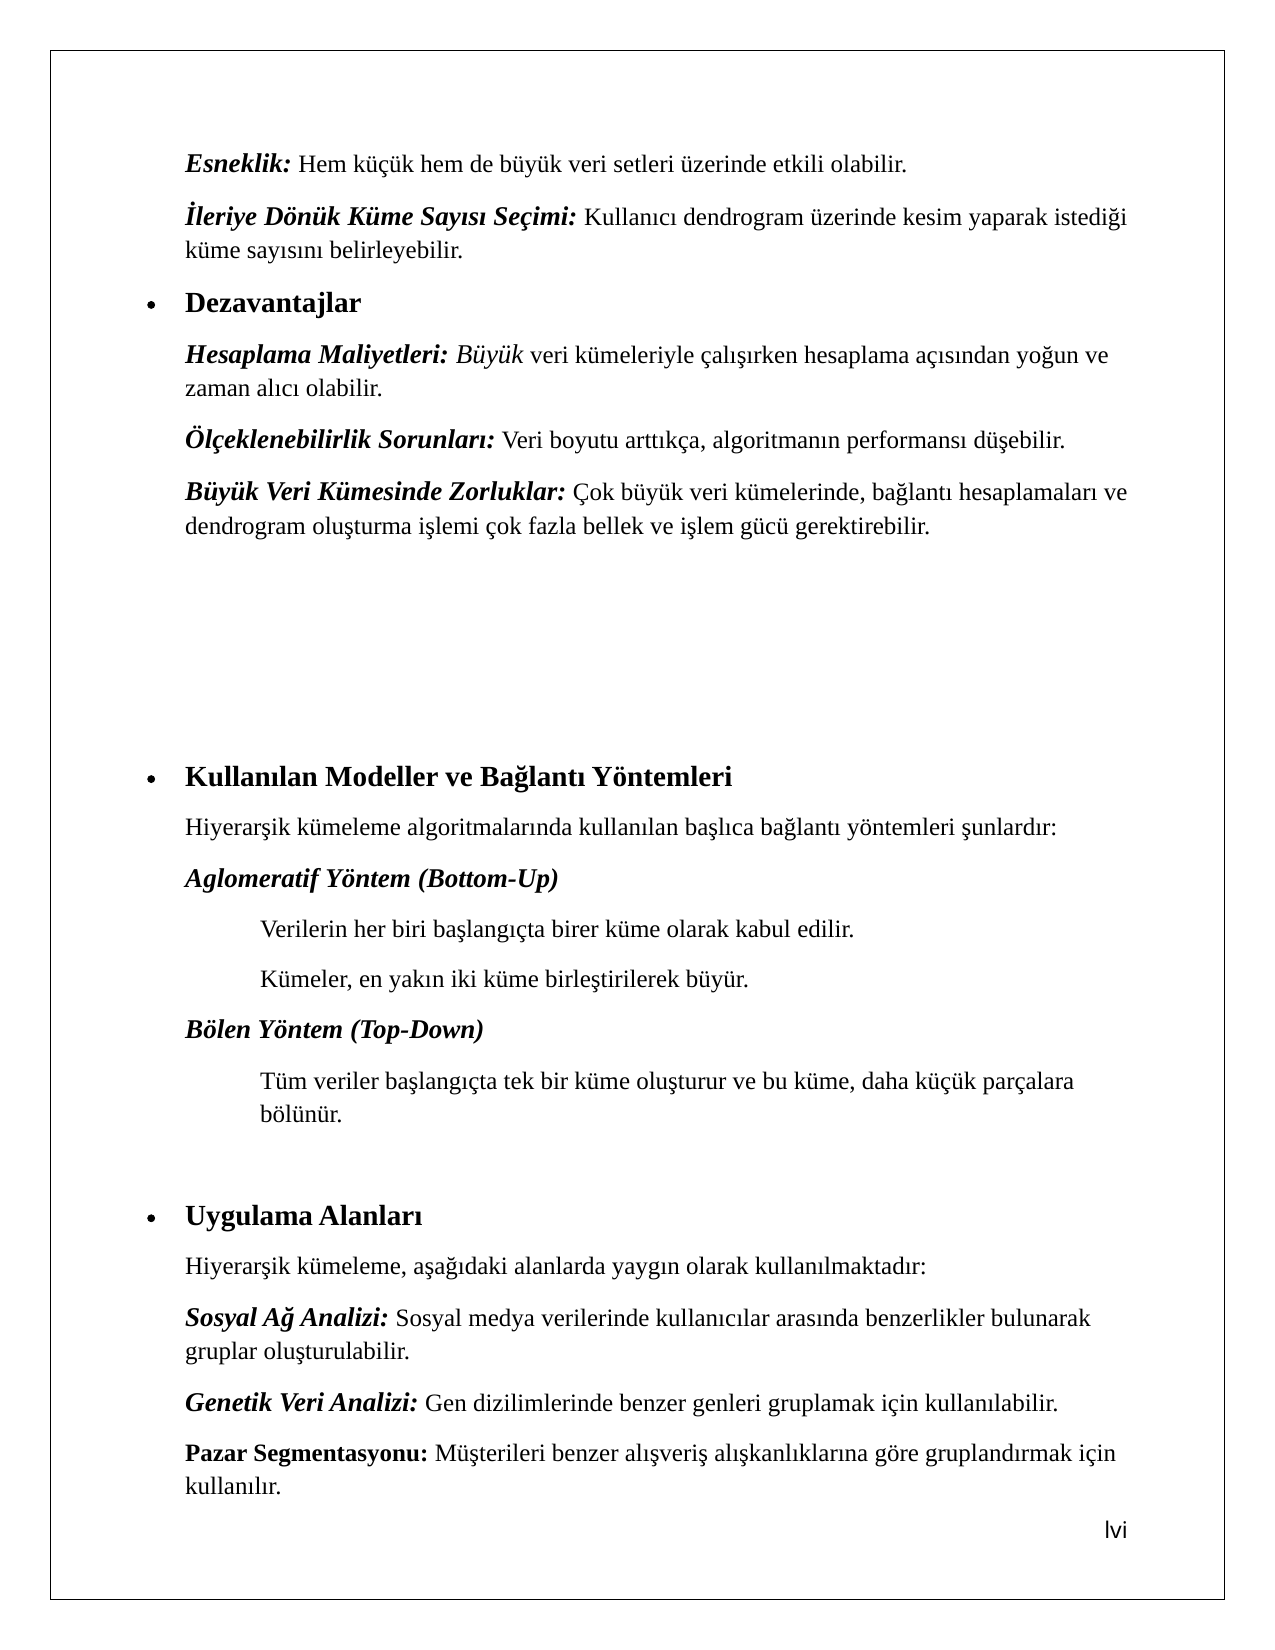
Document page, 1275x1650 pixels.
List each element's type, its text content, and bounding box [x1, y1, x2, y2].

list Dezavantajlar [147, 285, 1127, 318]
text Hiyerarşik kümeleme algoritmalarında kullanılan başlıca bağlantı yöntemleri şunlardır: [185, 812, 1127, 841]
text Hiyerarşik kümeleme, aşağıdaki alanlarda yaygın olarak kullanılmaktadır: [185, 1251, 1127, 1280]
text Esneklik: Hem küçük hem de büyük veri setleri üzerinde etkili olabilir. [185, 147, 1127, 179]
text Hesaplama Maliyetleri: Büyük veri kümeleriyle çalışırken hesaplama açısından yoğun ve zaman alıcı olabilir. [185, 338, 1127, 402]
text Bölen Yöntem (Top-Down) [185, 1013, 1127, 1044]
text Pazar Segmentasyonu: Müşterileri benzer alışveriş alışkanlıklarına göre gruplandırmak için kullanılır. [185, 1438, 1127, 1500]
list Uygulama Alanları [147, 1198, 1127, 1232]
text Verilerin her biri başlangıçta birer küme olarak kabul edilir. [260, 914, 1127, 943]
text Ölçeklenebilirlik Sorunları: Veri boyutu arttıkça, algoritmanın performansı düşebilir. [185, 423, 1127, 454]
text Sosyal Ağ Analizi: Sosyal medya verilerinde kullanıcılar arasında benzerlikler bulunarak gruplar oluşturulabilir. [185, 1301, 1127, 1365]
text İleriye Dönük Küme Sayısı Seçimi: Kullanıcı dendrogram üzerinde kesim yaparak istediği küme sayısını belirleyebilir. [185, 200, 1127, 264]
text Tüm veriler başlangıçta tek bir küme oluşturur ve bu küme, daha küçük parçalara bölünür. [260, 1066, 1127, 1128]
text Aglomeratif Yöntem (Bottom-Up) [185, 862, 1127, 893]
list Kullanılan Modeller ve Bağlantı Yöntemleri [147, 759, 1127, 793]
text Büyük Veri Kümesinde Zorluklar: Çok büyük veri kümelerinde, bağlantı hesaplamaları ve dendrogram oluşturma işlemi çok fazla bellek ve işlem gücü gerektirebilir. [185, 475, 1127, 539]
text Kümeler, en yakın iki küme birleştirilerek büyür. [260, 964, 1127, 992]
text Genetik Veri Analizi: Gen dizilimlerinde benzer genleri gruplamak için kullanılabilir. [185, 1386, 1127, 1417]
